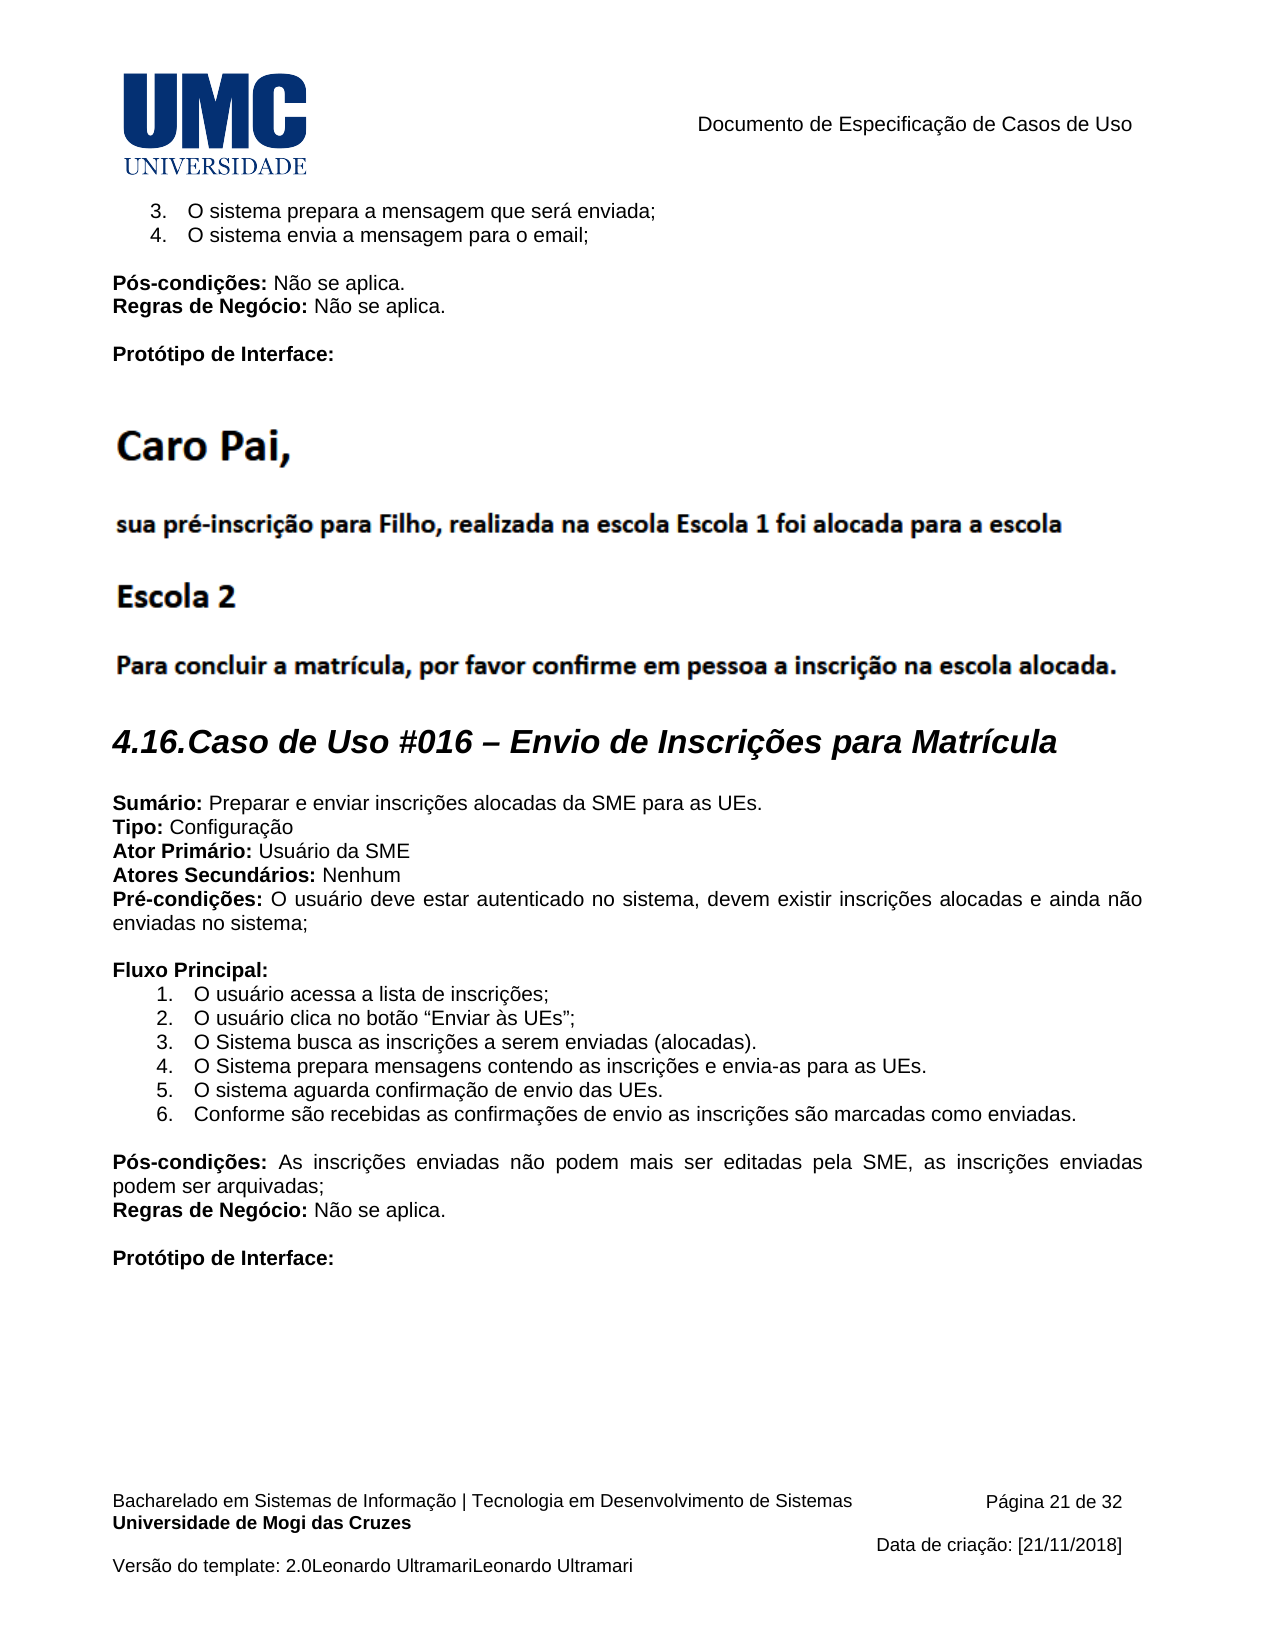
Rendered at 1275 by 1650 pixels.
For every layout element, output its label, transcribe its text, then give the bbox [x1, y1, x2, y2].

list O sistema envia a mensagem para o email; [150, 222, 1144, 246]
list O usuário clica no botão “Enviar às UEs”; [156, 1006, 1144, 1030]
list O sistema aguarda confirmação de envio das UEs. [156, 1078, 1144, 1102]
text Protótipo de Interface: [112, 342, 1144, 366]
picture [112, 414, 1144, 697]
picture [123, 73, 307, 175]
list O Sistema busca as inscrições a serem enviadas (alocadas). [156, 1030, 1144, 1054]
list O Sistema prepara mensagens contendo as inscrições e envia-as para as UEs. [156, 1054, 1144, 1078]
text Ator Primário: Usuário da SME [112, 838, 1144, 862]
text Fluxo Principal: [112, 958, 1144, 982]
text Regras de Negócio: Não se aplica. [112, 294, 1144, 318]
text Pós-condições: As inscrições enviadas não podem mais ser editadas pela SME, as inscrições enviadas podem ser arquivadas; [112, 1150, 1144, 1198]
text Atores Secundários: Nenhum [112, 862, 1144, 886]
list O usuário acessa a lista de inscrições; [156, 982, 1144, 1006]
text Regras de Negócio: Não se aplica. [112, 1198, 1144, 1222]
text Pós-condições: Não se aplica. [112, 270, 1144, 294]
list O sistema prepara a mensagem que será enviada; [150, 198, 1144, 222]
text Sumário: Preparar e enviar inscrições alocadas da SME para as UEs. [112, 791, 1144, 814]
list Conforme são recebidas as confirmações de envio as inscrições são marcadas como enviadas. [156, 1102, 1144, 1126]
subtitle Caso de Uso #016 – Envio de Inscrições para Matrícula [112, 722, 1144, 760]
text Pré-condições: O usuário deve estar autenticado no sistema, devem existir inscrições alocadas e ainda não enviadas no sistema; [112, 886, 1144, 934]
text Protótipo de Interface: [112, 1246, 1144, 1270]
text Tipo: Configuração [112, 814, 1144, 838]
